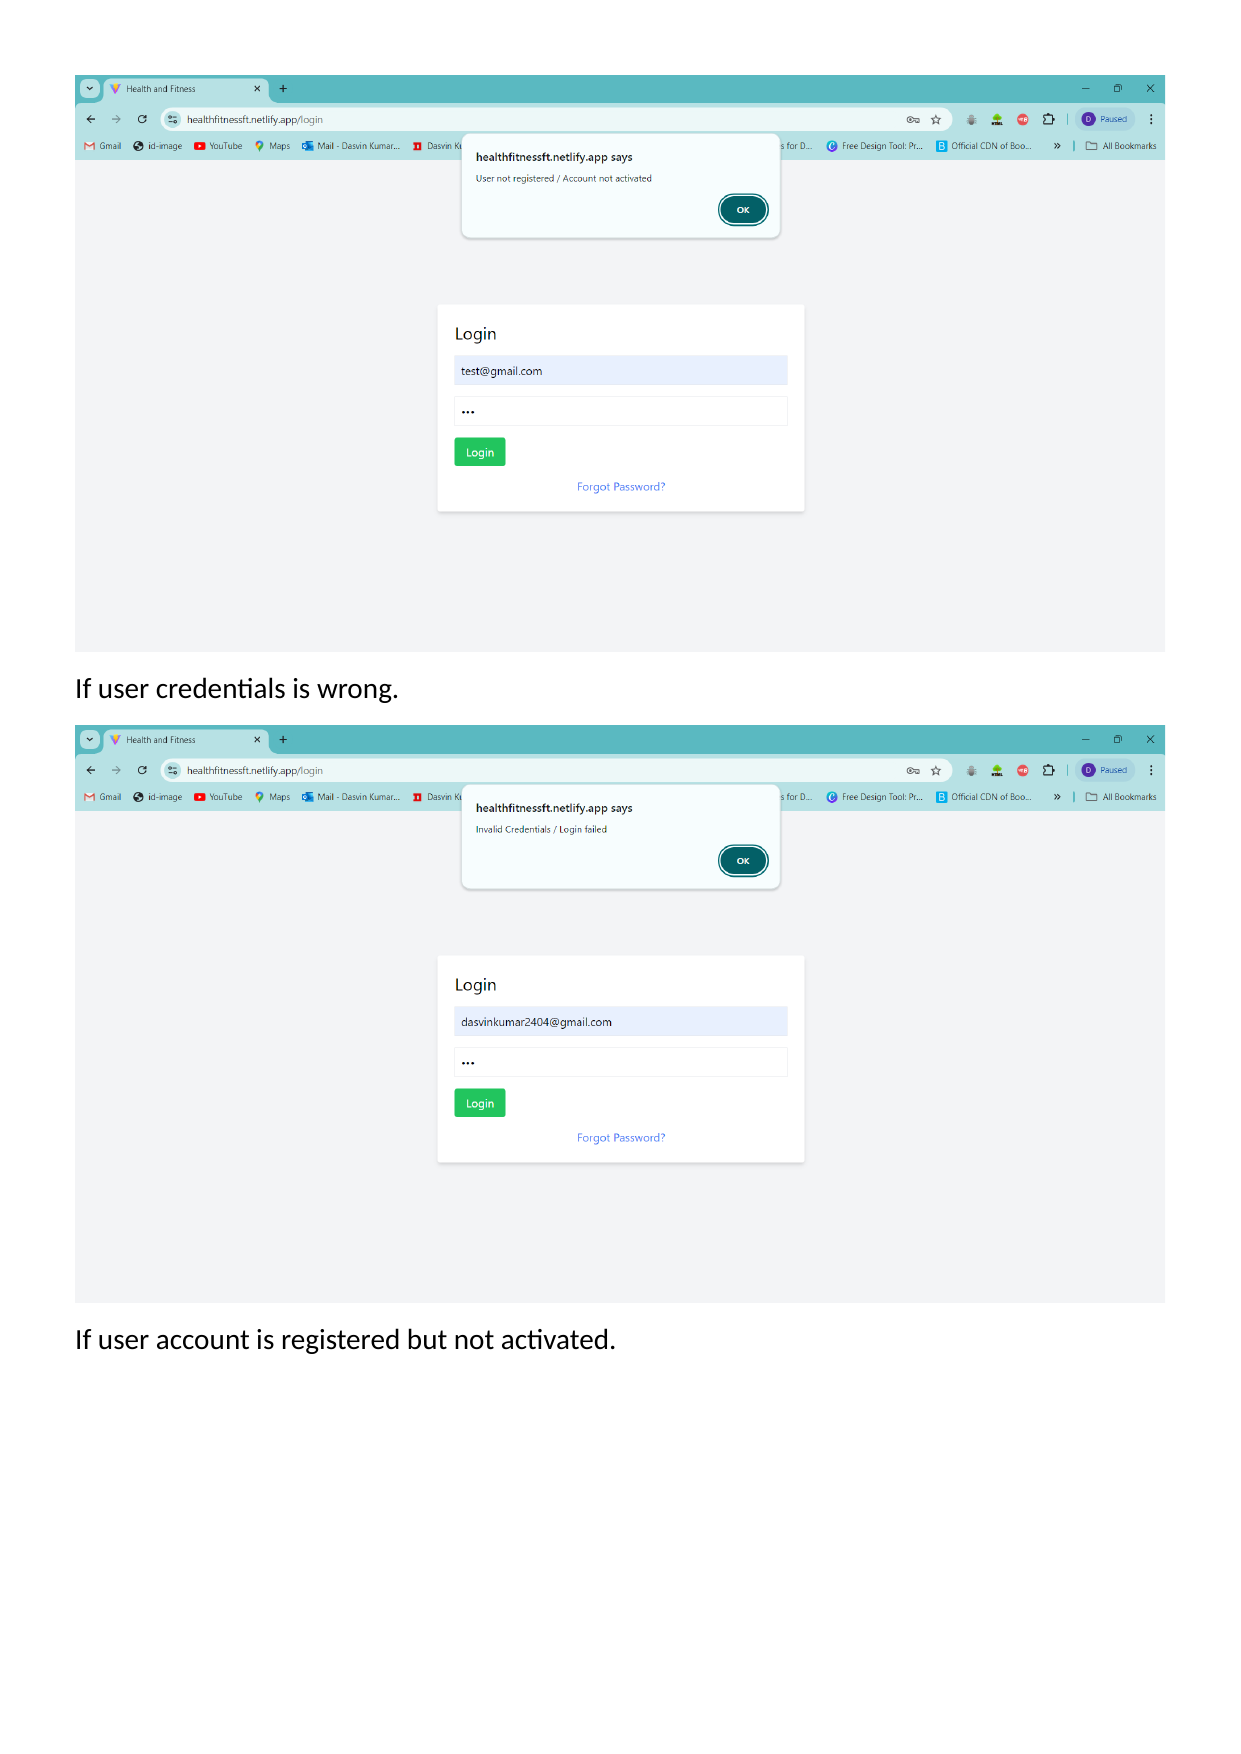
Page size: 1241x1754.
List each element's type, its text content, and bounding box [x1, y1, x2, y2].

picture [75, 75, 1166, 652]
picture [75, 725, 1166, 1303]
text If user account is registered but not activated. [75, 1321, 1165, 1357]
text If user credentials is wrong. [75, 671, 1165, 706]
